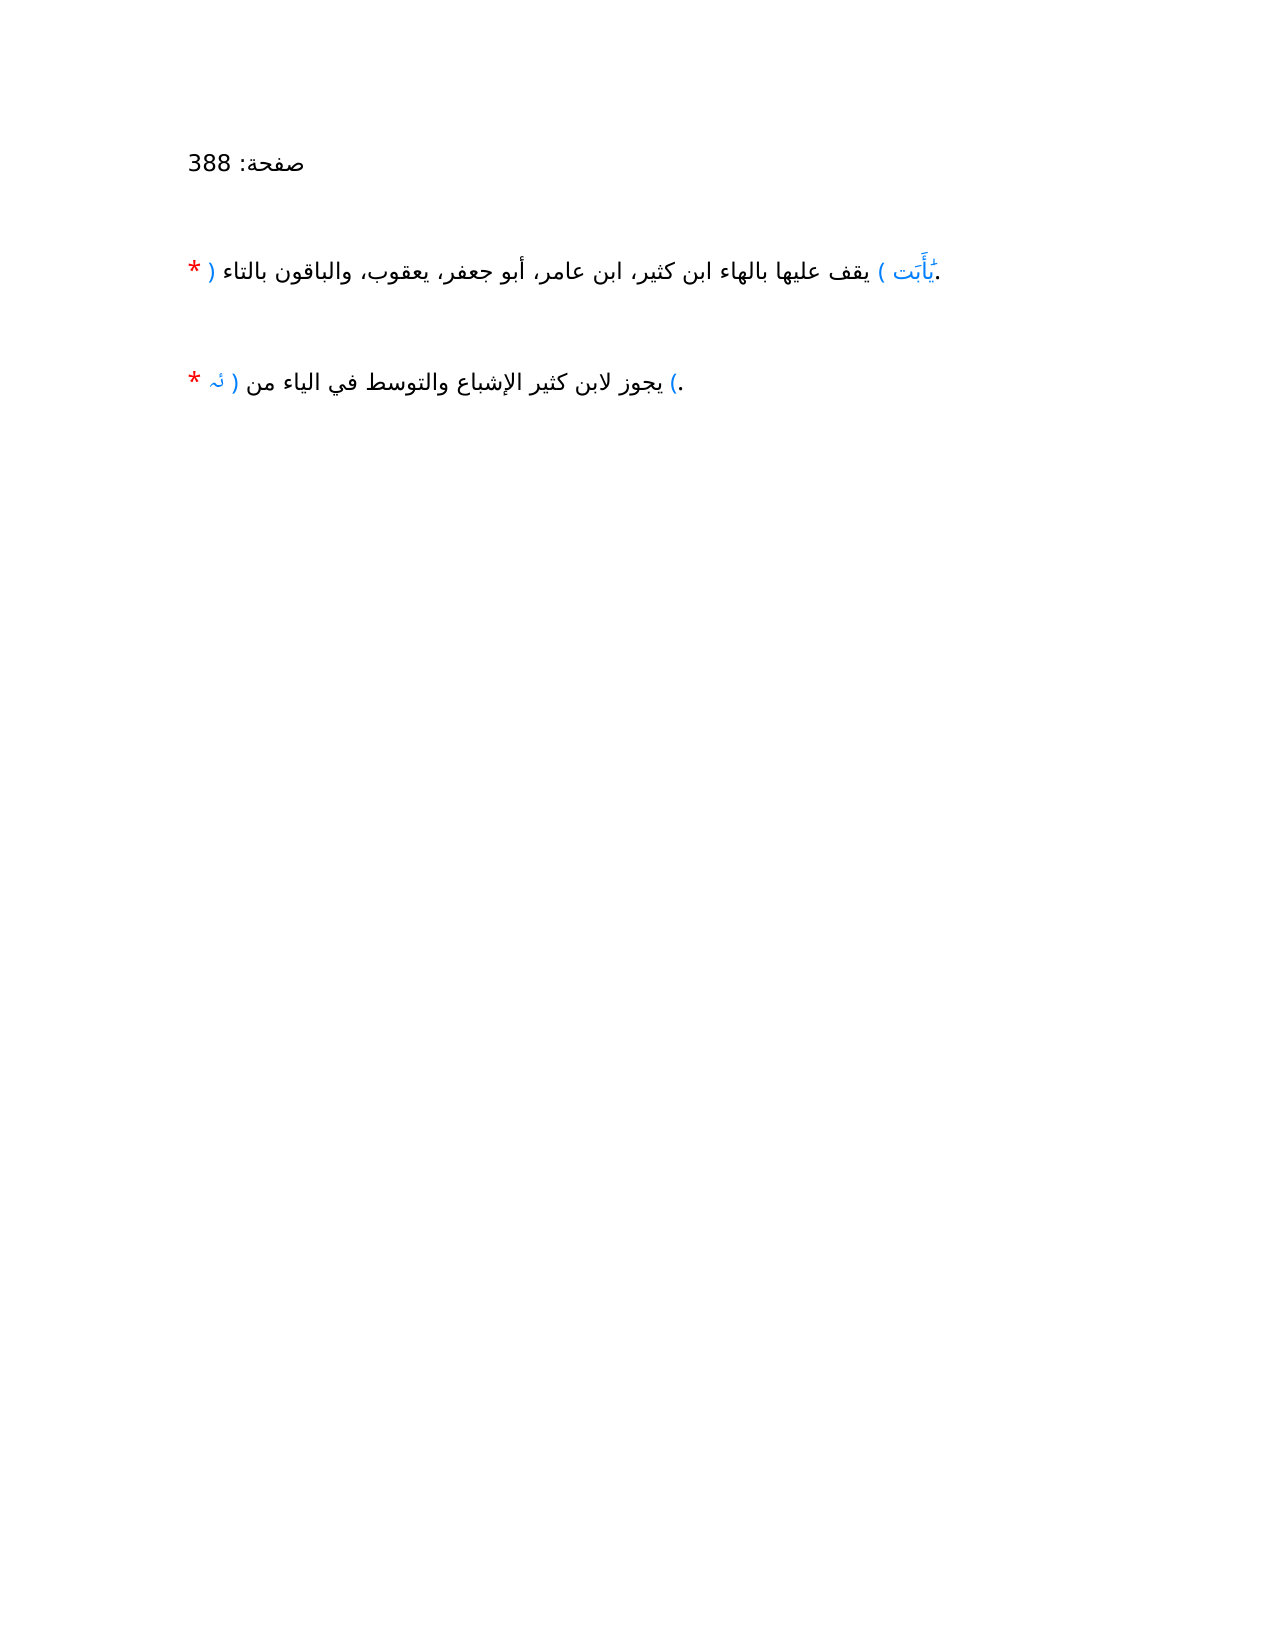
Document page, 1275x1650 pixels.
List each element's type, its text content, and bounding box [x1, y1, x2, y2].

text صفحة: 388 [187, 150, 1087, 177]
text * ﴿ يَٰأَبَت ﴾ يقف عليها بالهاء ابن كثير، ابن عامر، أبو جعفر، يعقوب، والباقون بالتاء. [187, 252, 1087, 287]
text * يجوز لابن كثير الإشباع والتوسط في الياء من ﴿ ﯬ ﴾. [187, 363, 1087, 398]
